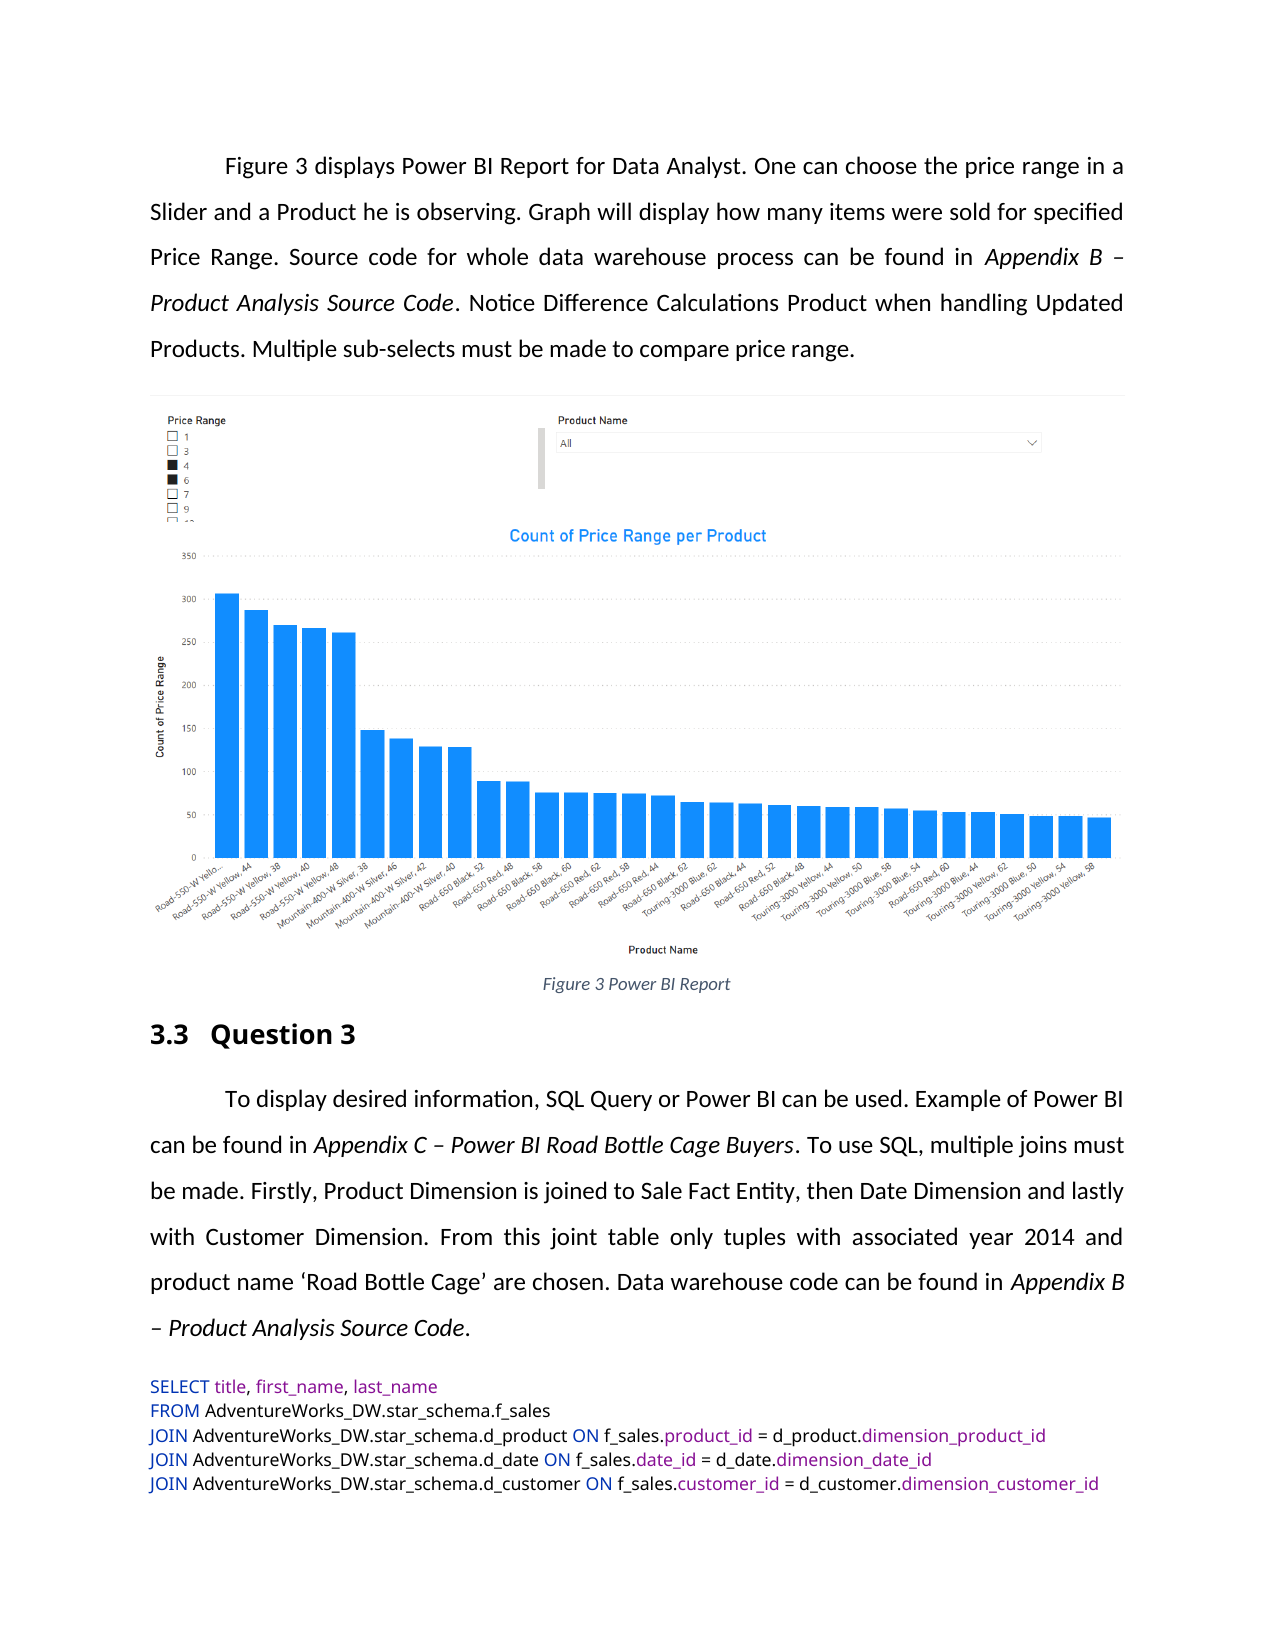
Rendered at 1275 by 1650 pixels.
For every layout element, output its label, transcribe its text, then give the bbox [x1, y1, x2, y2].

text To display desired information, SQL Query or Power BI can be used. Example of Power BI can be found in Appendix C – Power BI Road Bottle Cage Buyers. To use SQL, multiple joins must be made. Firstly, Product Dimension is joined to Sale Fact Entity, then Date Dimension and lastly with Customer Dimension. From this joint table only tuples with associated year 2014 and product name ‘Road Bottle Cage’ are chosen. Data warehouse code can be found in Appendix B – Product Analysis Source Code. [150, 1084, 1125, 1343]
text Figure 3 displays Power BI Report for Data Analyst. One can choose the price range in a Slider and a Product he is observing. Graph will display how many items were sold for specified Price Range. Source code for whole data warehouse process can be found in Appendix B – Product Analysis Source Code. Notice Difference Calculations Product when handling Updated Products. Multiple sub-selects must be made to compare price range. [150, 150, 1125, 363]
subtitle Question 3 [150, 1016, 1125, 1053]
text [150, 1375, 1125, 1496]
picture [150, 395, 1125, 972]
text Figure 3 Power BI Report [150, 972, 1125, 995]
